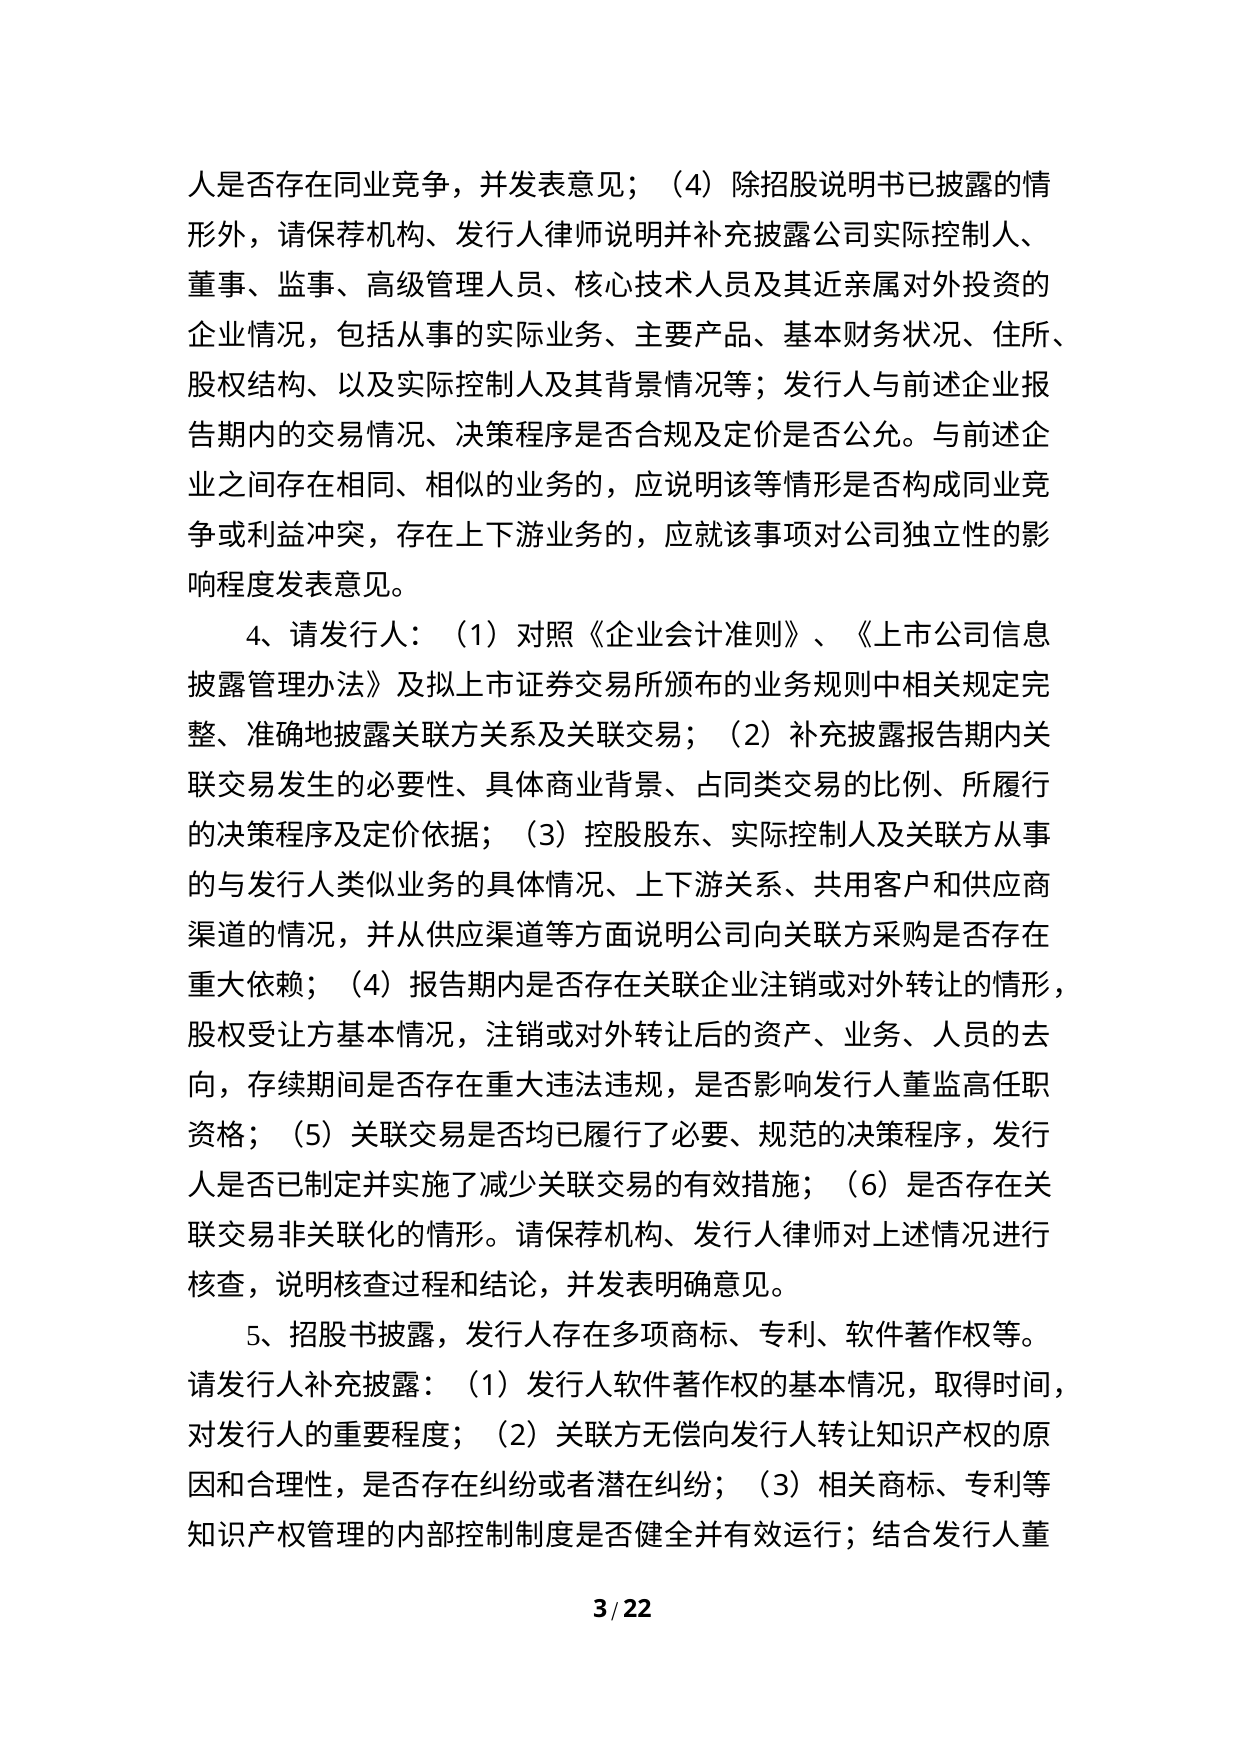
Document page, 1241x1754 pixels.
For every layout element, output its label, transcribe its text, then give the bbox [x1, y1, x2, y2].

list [187, 156, 1053, 606]
list 请发行人：（1）对照《企业会计准则》、《上市公司信息披露管理办法》及拟上市证券交易所颁布的业务规则中相关规定完整、准确地披露关联方关系及关联交易；（2）补充披露报告期内关联交易发生的必要性、具体商业背景、占同类交易的比例、所履行的决策程序及定价依据；（3）控股股东、实际控制人及关联方从事的与发行人类似业务的具体情况、上下游关系、共用客户和供应商渠道的情况，并从供应渠道等方面说明公司向关联方采购是否存在重大依赖；（4）报告期内是否存在关联企业注销或对外转让的情形，股权受让方基本情况，注销或对外转让后的资产、业务、人员的去向，存续期间是否存在重大违法违规，是否影响发行人董监高任职资格；（5）关联交易是否均已履行了必要、规范的决策程序，发行人是否已制定并实施了减少关联交易的有效措施；（6）是否存在关联交易非关联化的情形。请保荐机构、发行人律师对上述情况进行核查，说明核查过程和结论，并发表明确意见。 [187, 606, 1053, 1306]
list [187, 1306, 1053, 1556]
